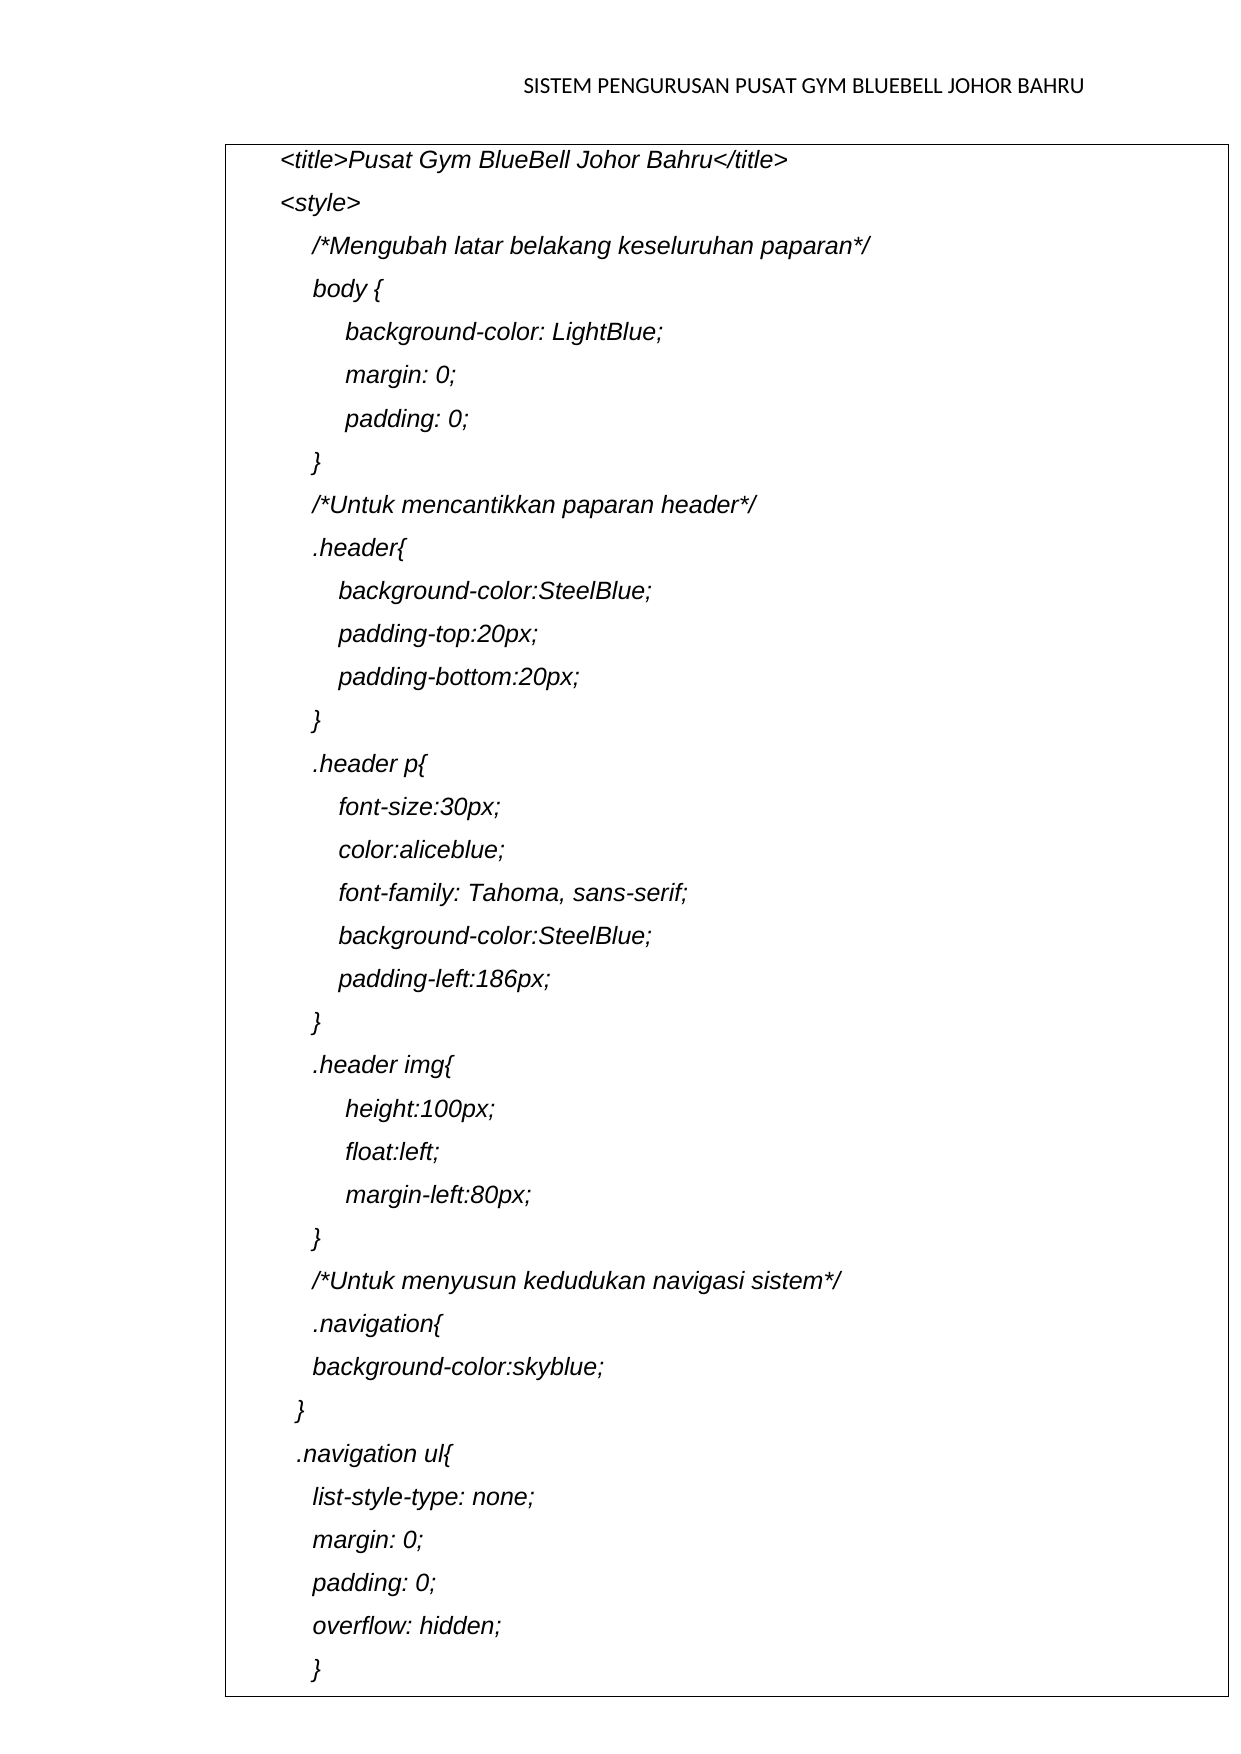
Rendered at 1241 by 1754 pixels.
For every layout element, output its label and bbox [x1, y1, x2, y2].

table_header [226, 145, 1228, 1696]
